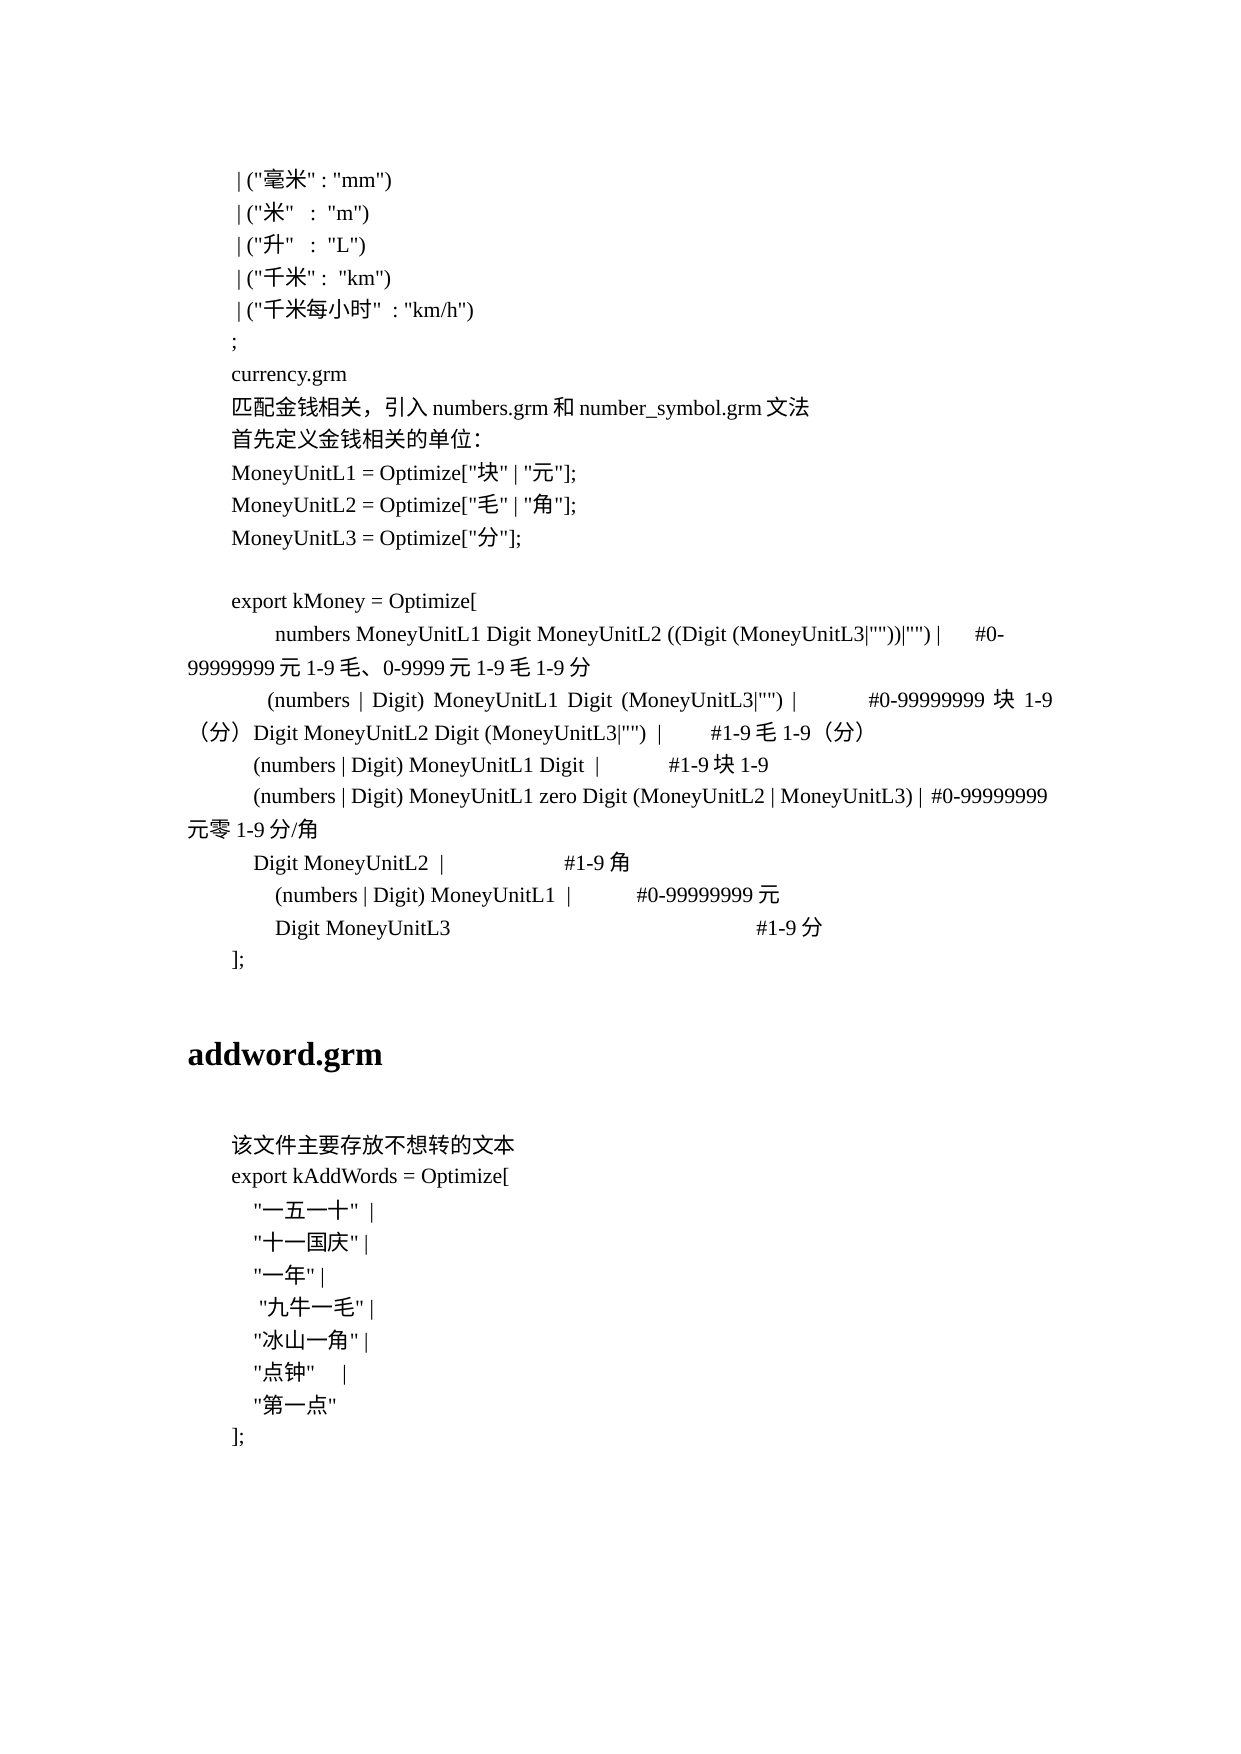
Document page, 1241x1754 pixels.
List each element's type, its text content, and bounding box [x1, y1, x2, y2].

text | ("千米" : "km") [187, 259, 1053, 292]
text (numbers | Digit) MoneyUnitL1 Digit (MoneyUnitL3|"") | #0-99999999块1-9（分）Digit MoneyUnitL2 Digit (MoneyUnitL3|"") | #1-9毛1-9（分） [187, 682, 1053, 747]
text ; [187, 324, 1053, 357]
text MoneyUnitL3 = Optimize["分"]; [187, 519, 1053, 552]
text ]; [187, 942, 1053, 974]
text | ("米" : "m") [187, 194, 1053, 227]
text export kAddWords = Optimize[ [187, 1160, 1053, 1192]
text currency.grm [187, 357, 1053, 389]
text ]; [187, 1420, 1053, 1452]
text (numbers | Digit) MoneyUnitL1 | #0-99999999元 [187, 877, 1053, 909]
text 首先定义金钱相关的单位： [187, 422, 1053, 454]
text | ("升" : "L") [187, 227, 1053, 259]
text "十一国庆" | [187, 1225, 1053, 1257]
text 该文件主要存放不想转的文本 [187, 1127, 1053, 1160]
text "冰山一角" | [187, 1322, 1053, 1355]
text "点钟" | [187, 1355, 1053, 1387]
text Digit MoneyUnitL3 #1-9分 [187, 909, 1053, 942]
text "一年" | [187, 1257, 1053, 1290]
text "一五一十" | [187, 1192, 1053, 1225]
text numbers MoneyUnitL1 Digit MoneyUnitL2 ((Digit (MoneyUnitL3|""))|"") | #0-99999999元1-9毛、0-9999元1-9毛1-9分 [187, 617, 1053, 682]
text "九牛一毛" | [187, 1290, 1053, 1322]
text | ("千米每小时" : "km/h") [187, 292, 1053, 324]
text MoneyUnitL1 = Optimize["块" | "元"]; [187, 454, 1053, 487]
text (numbers | Digit) MoneyUnitL1 zero Digit (MoneyUnitL2 | MoneyUnitL3) | #0-99999999元零1-9分/角 [187, 779, 1053, 844]
text | ("毫米" : "mm") [187, 162, 1053, 194]
text export kMoney = Optimize[ [187, 584, 1053, 617]
text 匹配金钱相关，引入numbers.grm和number_symbol.grm文法 [187, 389, 1053, 422]
text "第一点" [187, 1387, 1053, 1420]
text Digit MoneyUnitL2 | #1-9角 [187, 844, 1053, 877]
subtitle addword.grm [187, 1034, 1053, 1072]
text MoneyUnitL2 = Optimize["毛" | "角"]; [187, 487, 1053, 519]
text (numbers | Digit) MoneyUnitL1 Digit | #1-9块1-9 [187, 747, 1053, 779]
